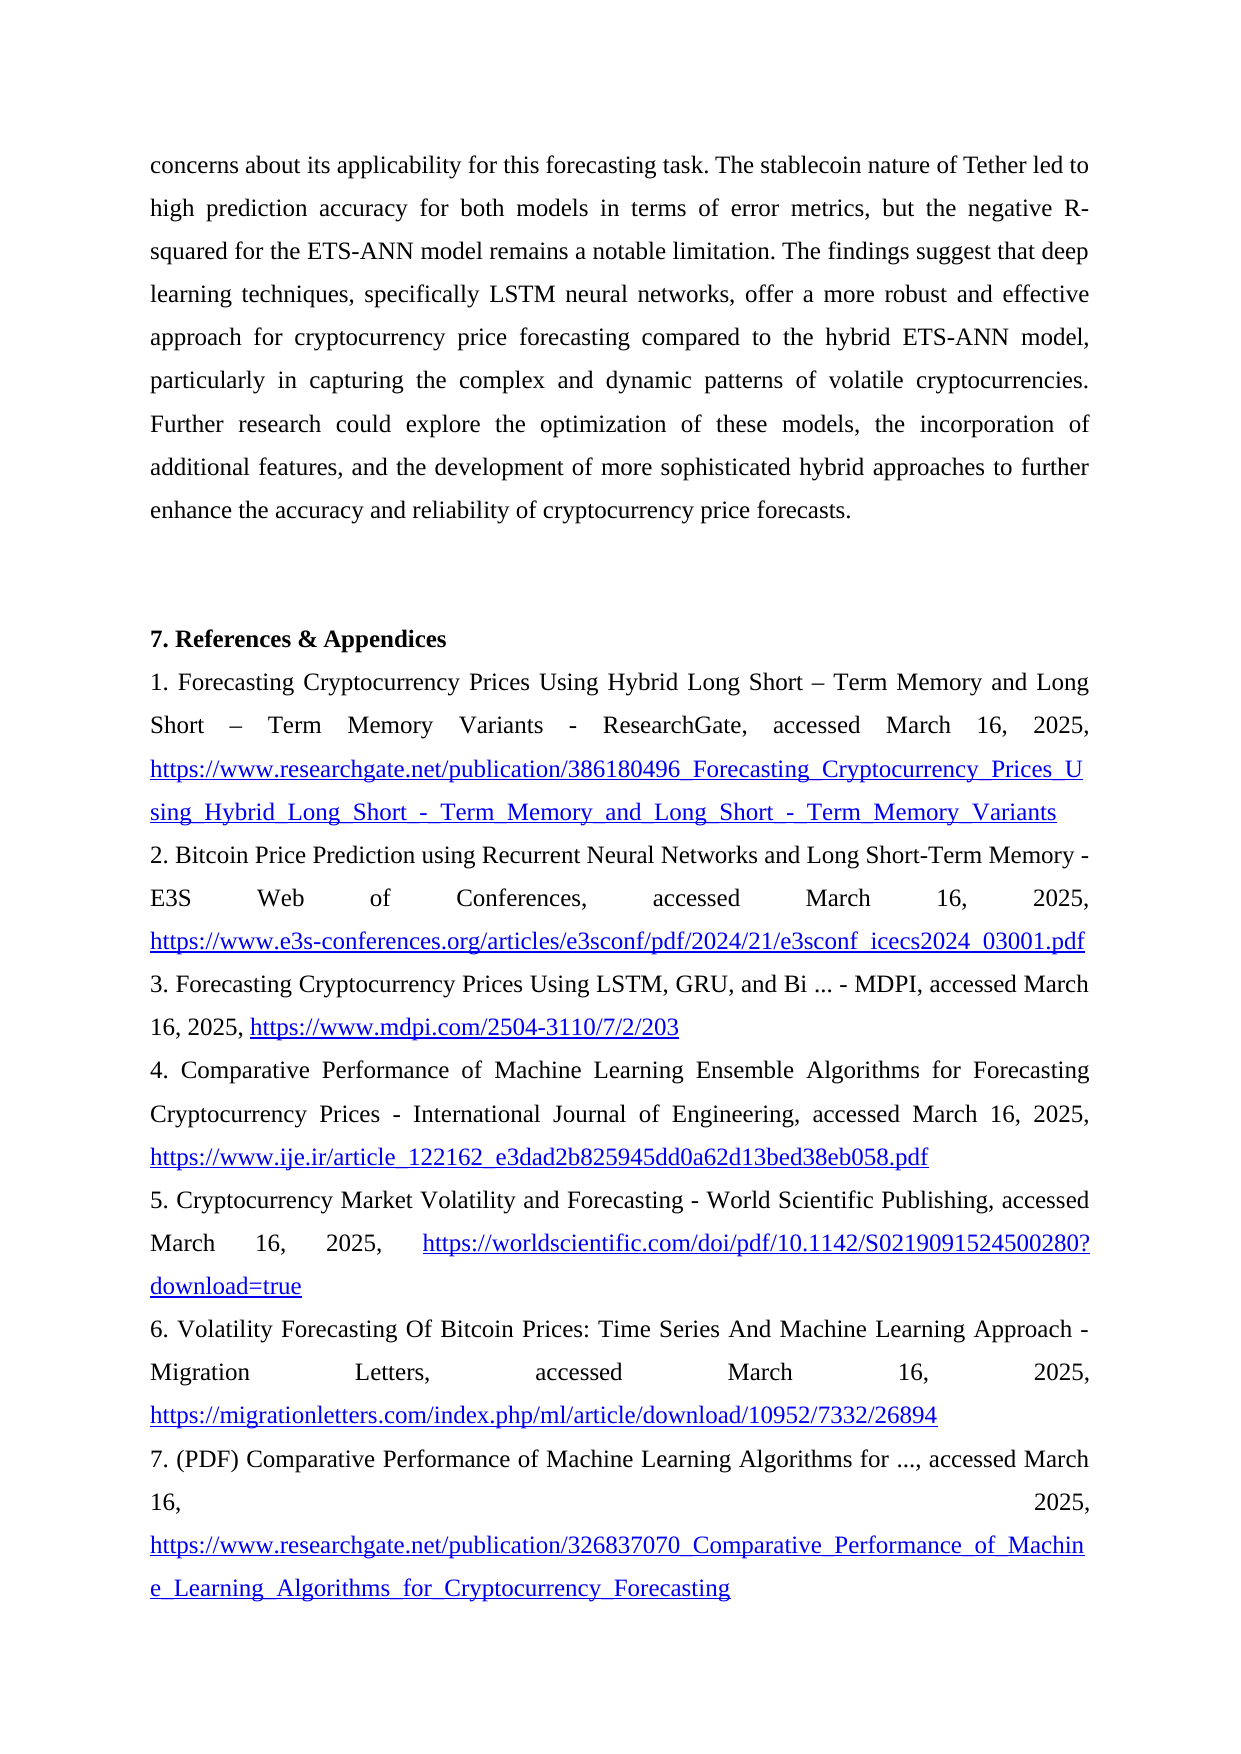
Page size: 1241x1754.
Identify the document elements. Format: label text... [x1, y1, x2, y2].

text 1. Forecasting Cryptocurrency Prices Using Hybrid Long Short – Term Memory and Long Short – Term Memory Variants - ResearchGate, accessed March 16, 2025, https://www.researchgate.net/publication/386180496_Forecasting_Cryptocurrency_Prices_Using_Hybrid_Long_Short_-_Term_Memory_and_Long_Short_-_Term_Memory_Variants [150, 667, 1090, 826]
text 5. Cryptocurrency Market Volatility and Forecasting - World Scientific Publishing, accessed March 16, 2025, https://worldscientific.com/doi/pdf/10.1142/S0219091524500280?download=true [150, 1185, 1090, 1300]
text 6. Volatility Forecasting Of Bitcoin Prices: Time Series And Machine Learning Approach - Migration Letters, accessed March 16, 2025, https://migrationletters.com/index.php/ml/article/download/10952/7332/26894 [150, 1314, 1090, 1429]
text 7. References & Appendices [150, 624, 1090, 653]
text 3. Forecasting Cryptocurrency Prices Using LSTM, GRU, and Bi ... - MDPI, accessed March 16, 2025, https://www.mdpi.com/2504-3110/7/2/203 [150, 969, 1090, 1041]
text 4. Comparative Performance of Machine Learning Ensemble Algorithms for Forecasting Cryptocurrency Prices - International Journal of Engineering, accessed March 16, 2025, https://www.ije.ir/article_122162_e3dad2b825945dd0a62d13bed38eb058.pdf [150, 1056, 1090, 1171]
text 2. Bitcoin Price Prediction using Recurrent Neural Networks and Long Short-Term Memory - E3S Web of Conferences, accessed March 16, 2025, https://www.e3s-conferences.org/articles/e3sconf/pdf/2024/21/e3sconf_icecs2024_03001.pdf [150, 840, 1090, 955]
text 7. (PDF) Comparative Performance of Machine Learning Algorithms for ..., accessed March 16, 2025, https://www.researchgate.net/publication/326837070_Comparative_Performance_of_Machine_Learning_Algorithms_for_Cryptocurrency_Forecasting [150, 1444, 1090, 1602]
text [150, 150, 1090, 524]
